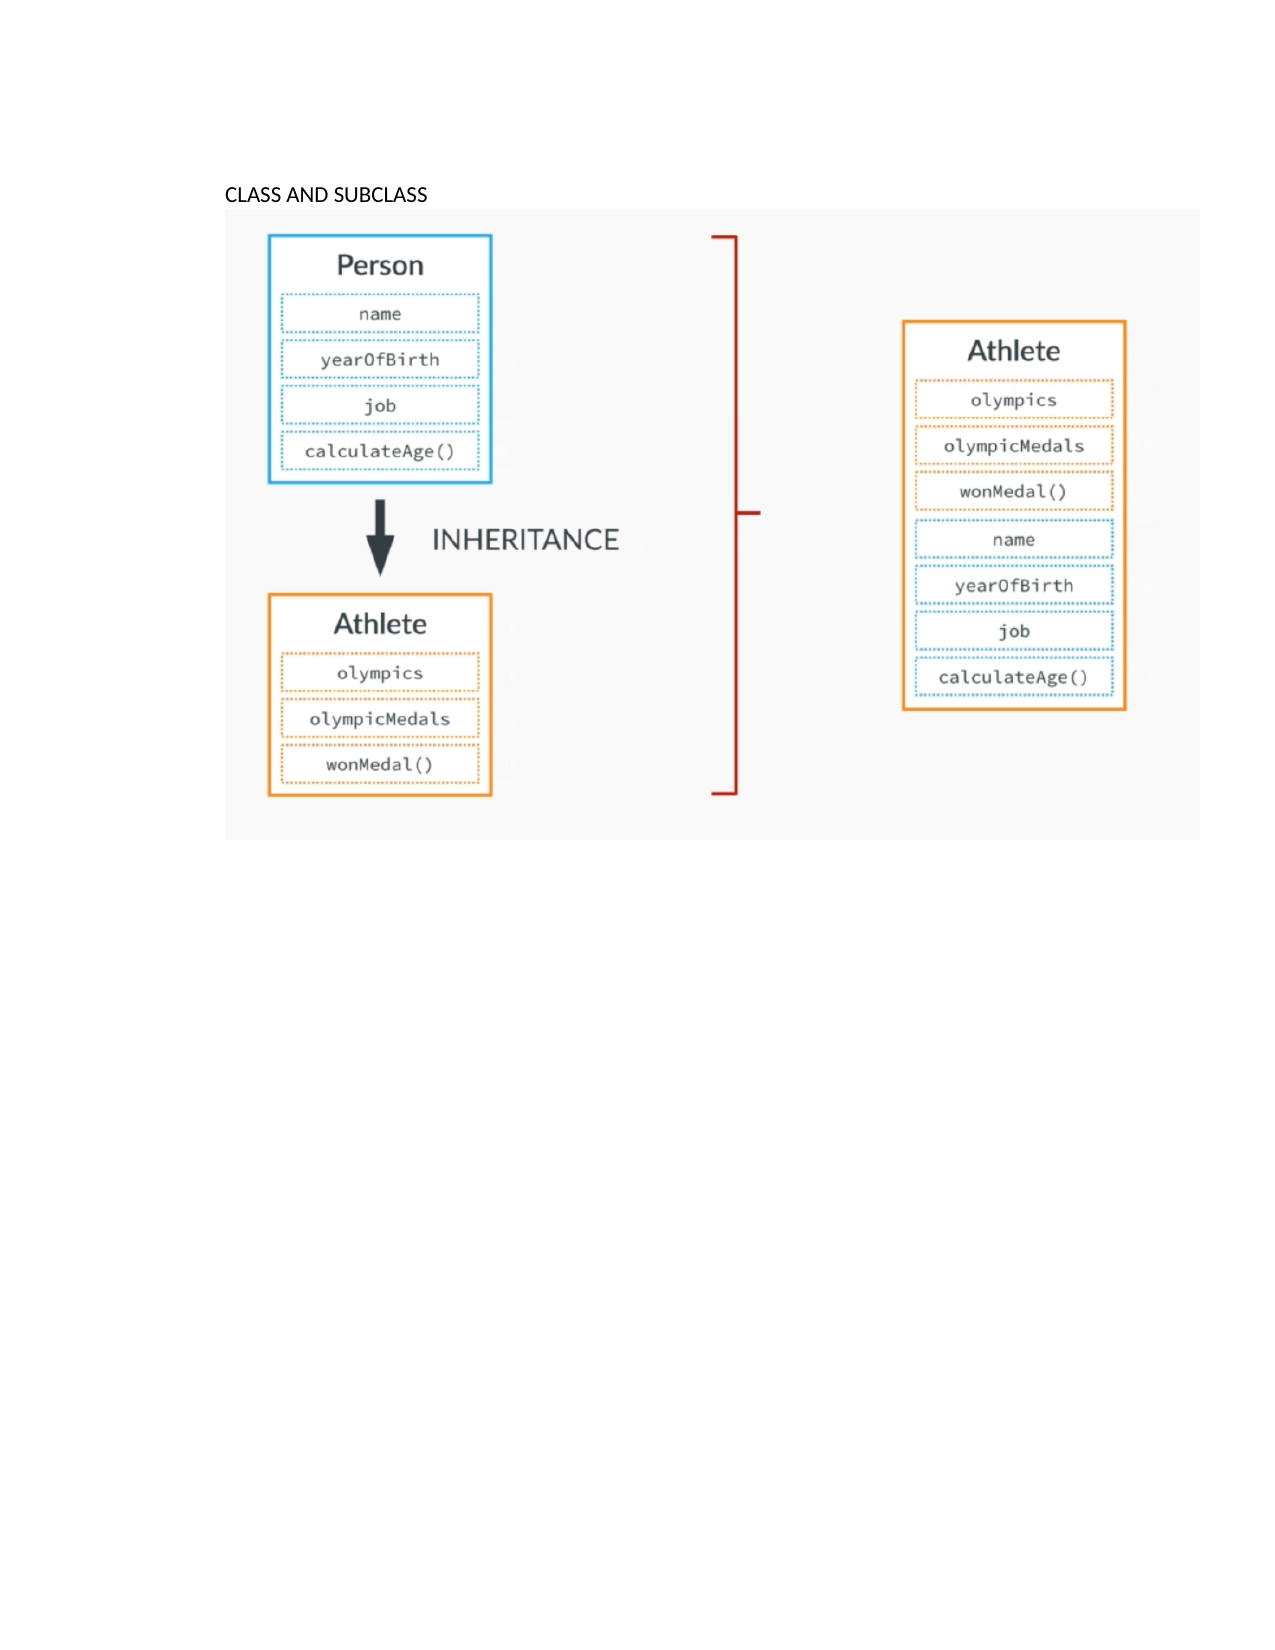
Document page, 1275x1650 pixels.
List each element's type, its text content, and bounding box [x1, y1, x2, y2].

list CLASS AND SUBCLASS [225, 180, 1125, 208]
picture [225, 210, 1200, 840]
